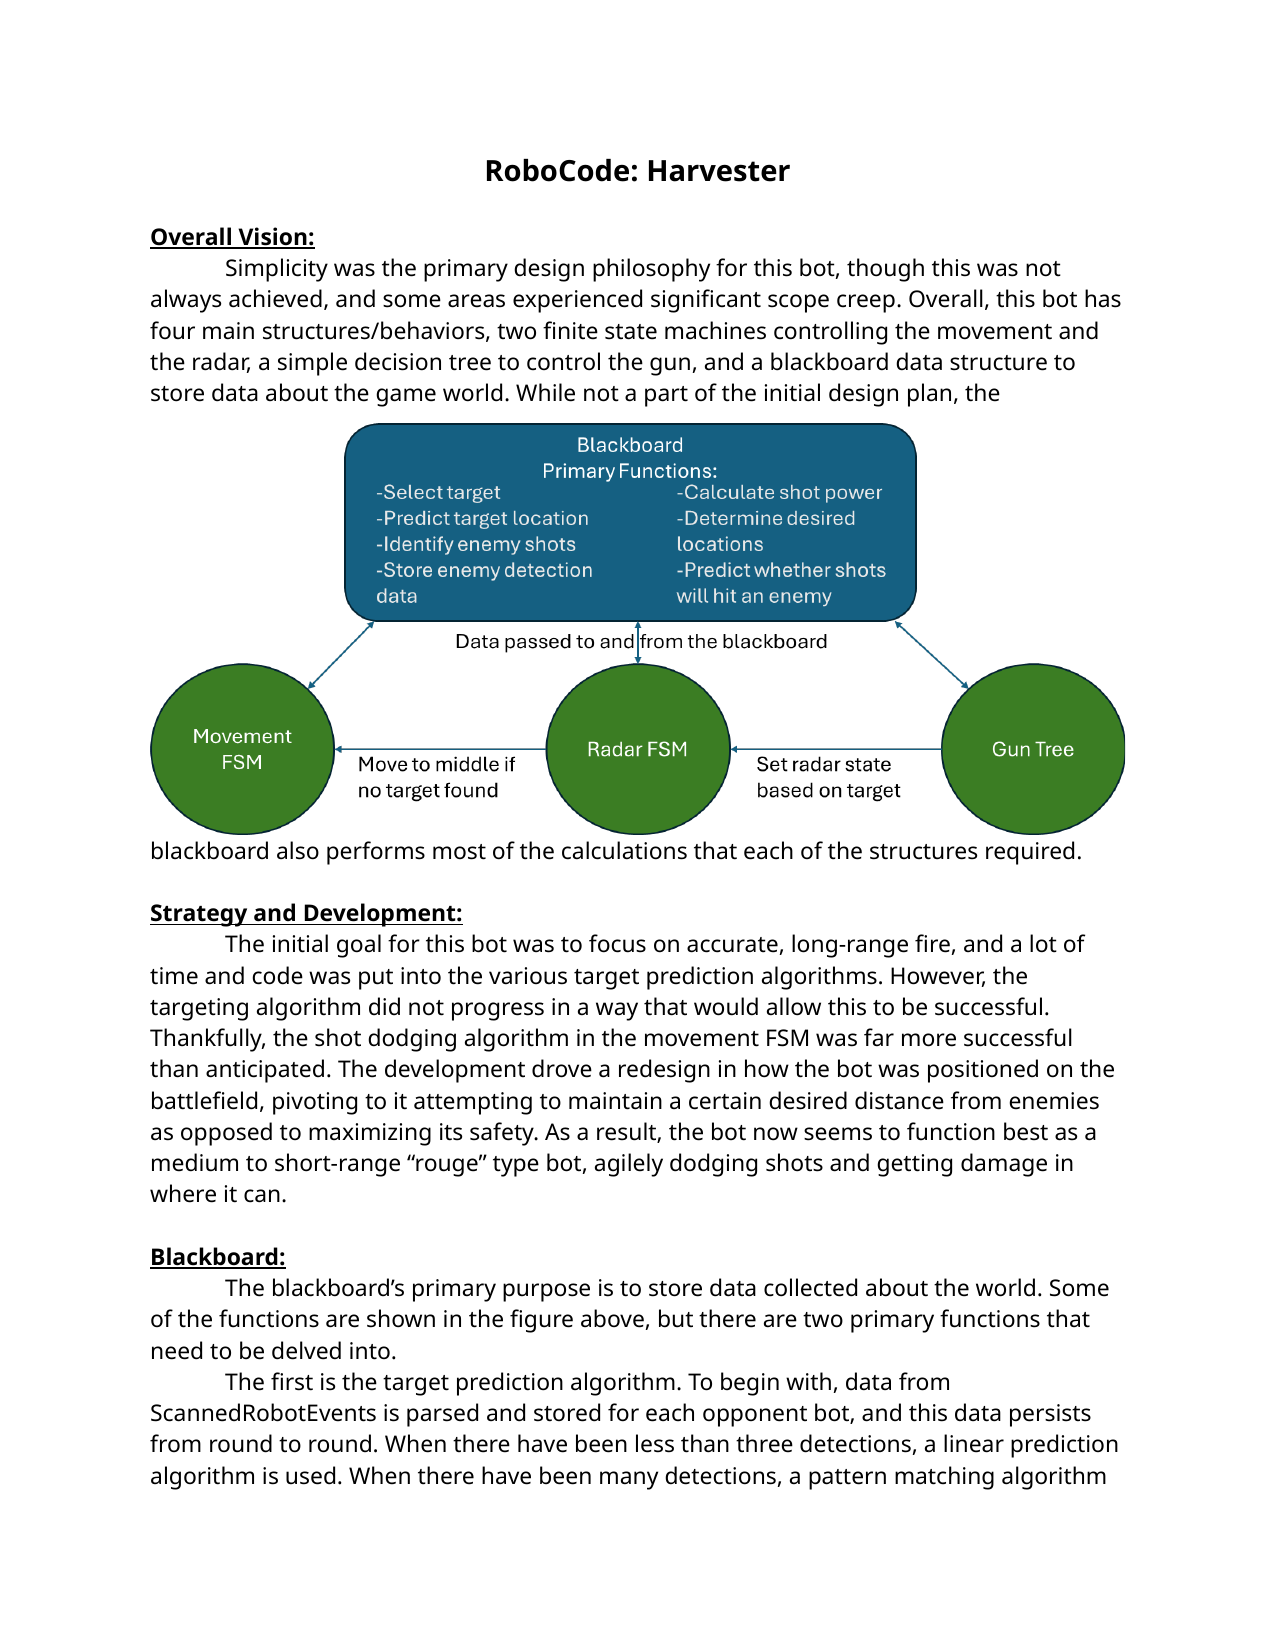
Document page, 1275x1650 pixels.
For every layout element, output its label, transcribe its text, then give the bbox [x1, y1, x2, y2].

text The blackboard’s primary purpose is to store data collected about the world. Some of the functions are shown in the figure above, but there are two primary functions that need to be delved into. [150, 1272, 1125, 1366]
picture [150, 423, 1125, 835]
text Overall Vision: [150, 221, 1125, 252]
text The initial goal for this bot was to focus on accurate, long-range fire, and a lot of time and code was put into the various target prediction algorithms. However, the targeting algorithm did not progress in a way that would allow this to be successful. Thankfully, the shot dodging algorithm in the movement FSM was far more successful than anticipated. The development drove a redesign in how the bot was positioned on the battlefield, pivoting to it attempting to maintain a certain desired distance from enemies as opposed to maximizing its safety. As a result, the bot now seems to function best as a medium to short-range “rouge” type bot, agilely dodging shots and getting damage in where it can. [150, 928, 1125, 1210]
text RoboCode: Harvester [150, 150, 1125, 190]
text Strategy and Development: [150, 897, 1125, 928]
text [150, 1366, 1125, 1491]
text Blackboard: [150, 1241, 1125, 1272]
text Simplicity was the primary design philosophy for this bot, though this was not always achieved, and some areas experienced significant scope creep. Overall, this bot has four main structures/behaviors, two finite state machines controlling the movement and the radar, a simple decision tree to control the gun, and a blackboard data structure to store data about the game world. While not a part of the initial design plan, the blackboard also performs most of the calculations that each of the structures required. [150, 252, 1125, 423]
